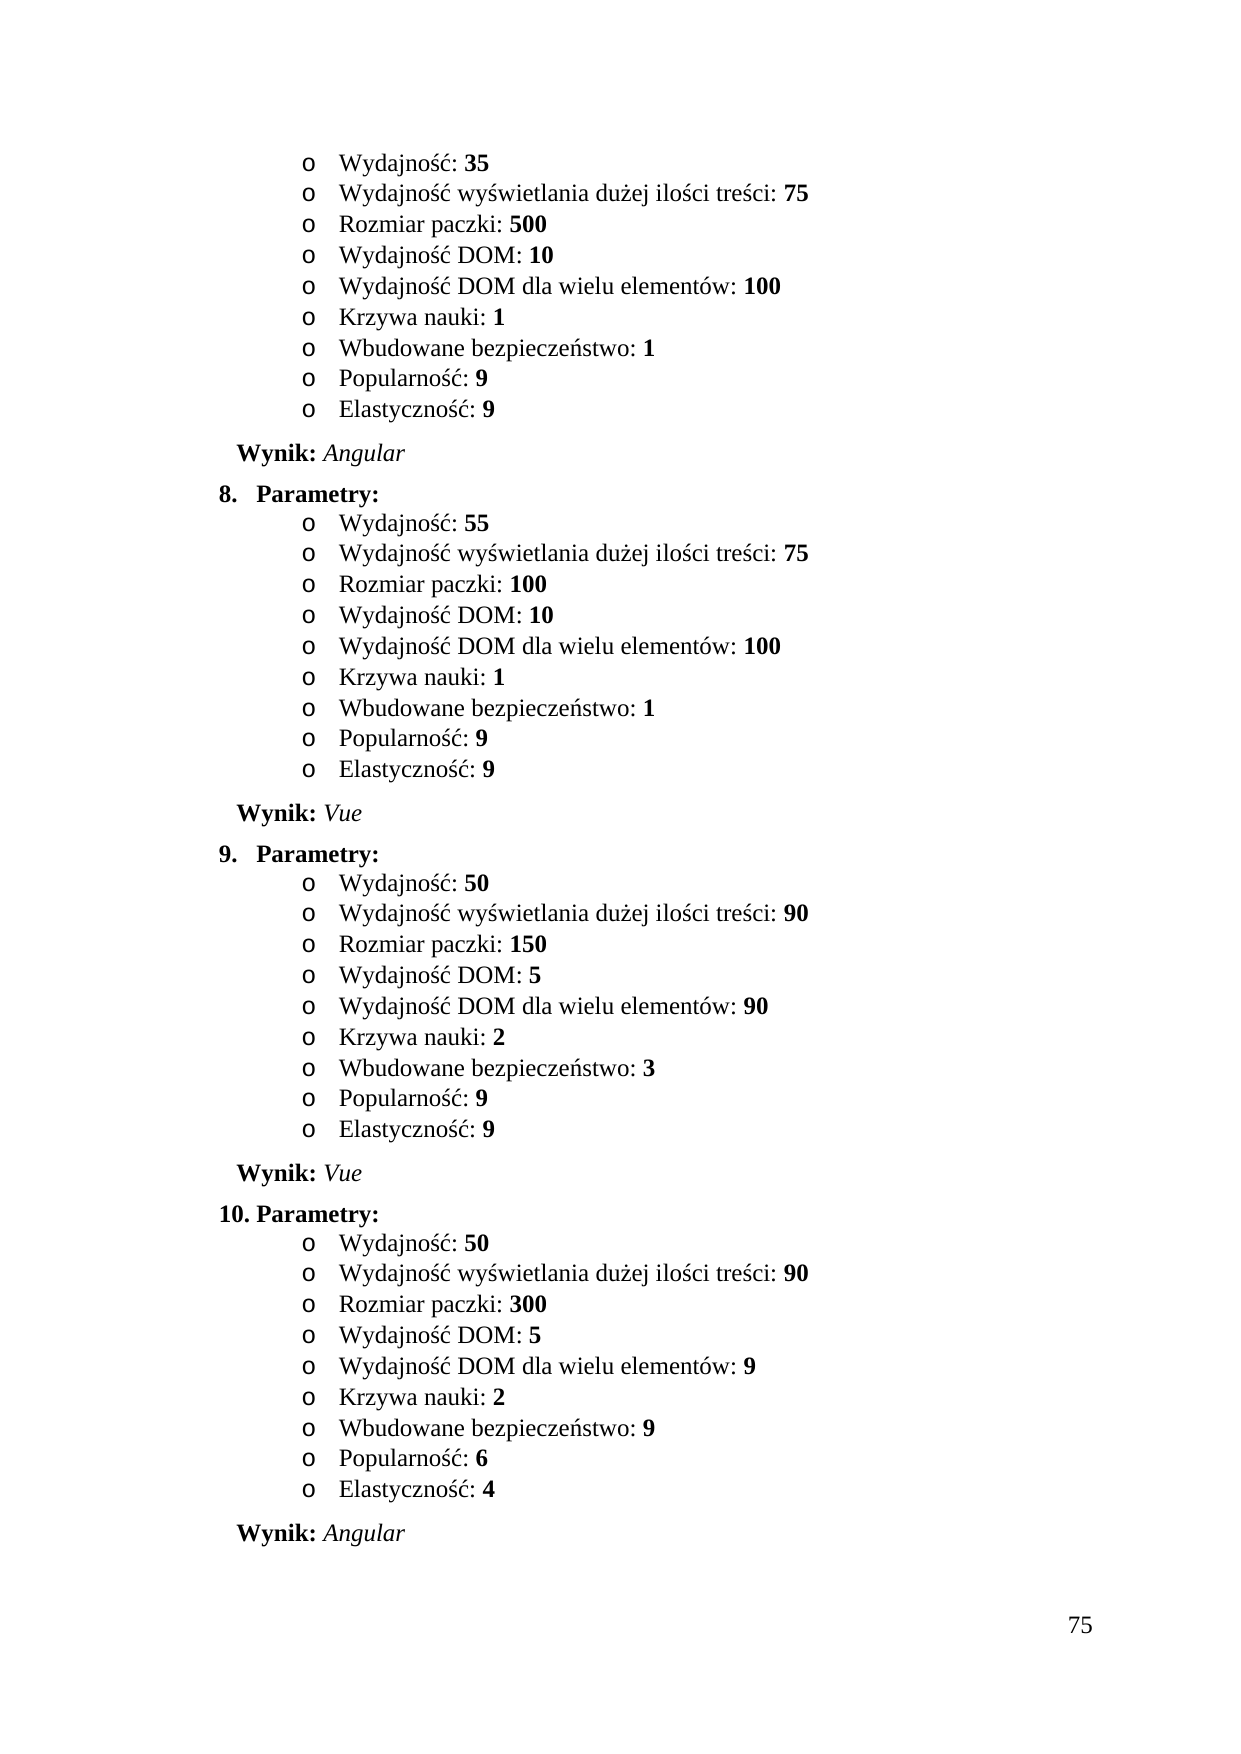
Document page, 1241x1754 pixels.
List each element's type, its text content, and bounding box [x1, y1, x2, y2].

list Elastyczność: 9 [301, 394, 1092, 425]
list Wbudowane bezpieczeństwo: 9 [301, 1413, 1092, 1443]
list Wydajność DOM dla wielu elementów: 9 [301, 1351, 1092, 1382]
list Wydajność wyświetlania dużej ilości treści: 90 [301, 1258, 1092, 1289]
list Parametry: [218, 1199, 1092, 1228]
list Wydajność: 55 [301, 508, 1092, 538]
list Popularność: 9 [301, 723, 1092, 754]
list Wydajność DOM dla wielu elementów: 100 [301, 631, 1092, 662]
list Wbudowane bezpieczeństwo: 1 [301, 333, 1092, 363]
list Wydajność: 50 [301, 1228, 1092, 1258]
list Popularność: 9 [301, 363, 1092, 394]
list Krzywa nauki: 1 [301, 662, 1092, 693]
list Parametry: [218, 479, 1092, 508]
text Wynik: Vue [177, 1158, 1092, 1186]
list Rozmiar paczki: 500 [301, 209, 1092, 240]
list Wydajność wyświetlania dużej ilości treści: 75 [301, 178, 1092, 209]
list Krzywa nauki: 2 [301, 1022, 1092, 1053]
list Popularność: 6 [301, 1443, 1092, 1474]
list Rozmiar paczki: 300 [301, 1289, 1092, 1320]
list Wydajność: 35 [301, 148, 1092, 178]
text Wynik: Angular [177, 1518, 1092, 1546]
list Parametry: [218, 839, 1092, 868]
list Elastyczność: 9 [301, 754, 1092, 785]
text Wynik: Vue [177, 798, 1092, 826]
list Wbudowane bezpieczeństwo: 3 [301, 1053, 1092, 1083]
list Wydajność DOM: 10 [301, 240, 1092, 271]
list Rozmiar paczki: 100 [301, 569, 1092, 600]
list Wydajność DOM: 5 [301, 960, 1092, 991]
list Wydajność DOM dla wielu elementów: 90 [301, 991, 1092, 1022]
list Krzywa nauki: 2 [301, 1382, 1092, 1413]
list Wbudowane bezpieczeństwo: 1 [301, 693, 1092, 723]
list Wydajność DOM: 10 [301, 600, 1092, 631]
list Popularność: 9 [301, 1083, 1092, 1114]
list Wydajność wyświetlania dużej ilości treści: 75 [301, 538, 1092, 569]
list Wydajność: 50 [301, 868, 1092, 898]
list Wydajność wyświetlania dużej ilości treści: 90 [301, 898, 1092, 929]
list Elastyczność: 9 [301, 1114, 1092, 1145]
list Wydajność DOM dla wielu elementów: 100 [301, 271, 1092, 302]
text Wynik: Angular [177, 438, 1092, 466]
list Rozmiar paczki: 150 [301, 929, 1092, 960]
list Wydajność DOM: 5 [301, 1320, 1092, 1351]
list Krzywa nauki: 1 [301, 302, 1092, 333]
list Elastyczność: 4 [301, 1474, 1092, 1505]
